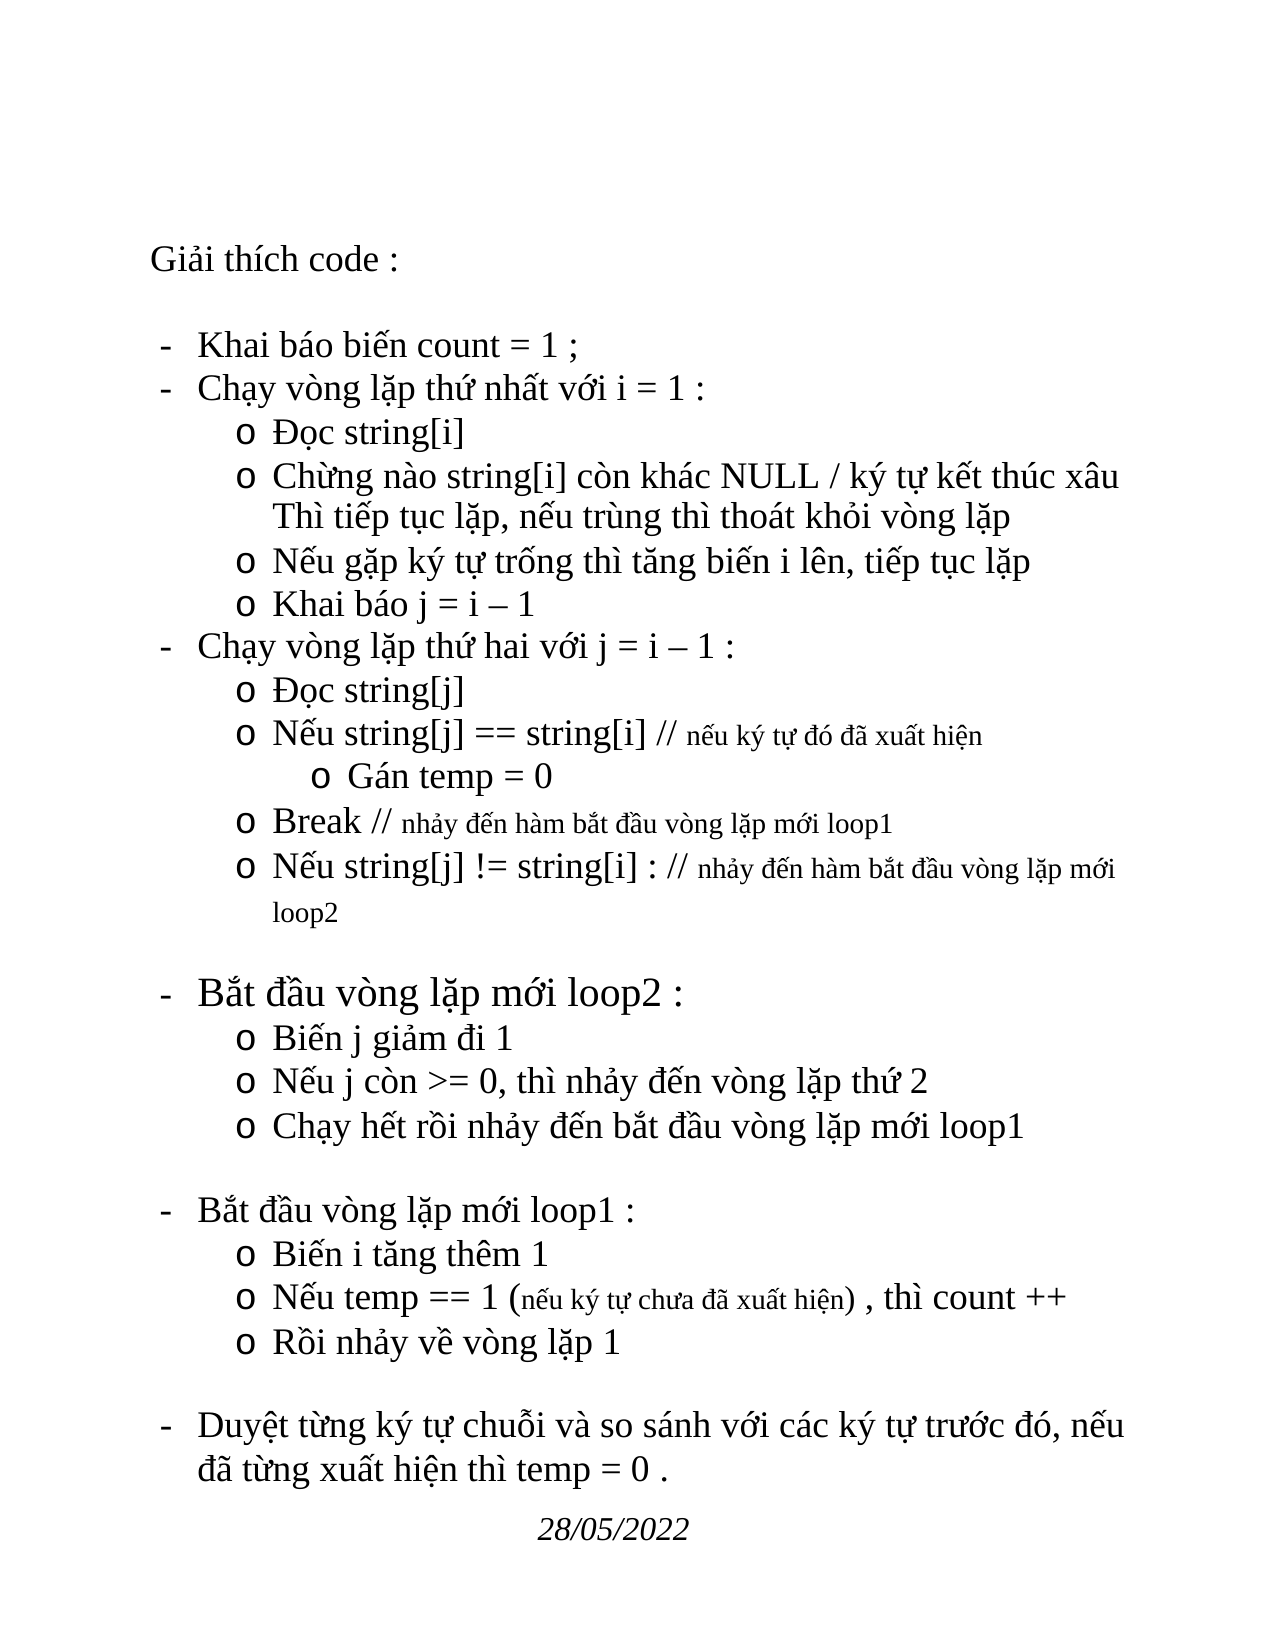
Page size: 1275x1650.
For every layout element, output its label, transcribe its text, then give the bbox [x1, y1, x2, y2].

list Biến j giảm đi 1 [234, 1015, 1177, 1059]
list Nếu string[j] == string[i] // nếu ký tự đó đã xuất hiện [234, 711, 1177, 754]
list Chạy vòng lặp thứ nhất với i = 1 : [159, 366, 1177, 409]
list Nếu j còn >= 0, thì nhảy đến vòng lặp thứ 2 [234, 1059, 1177, 1103]
list Bắt đầu vòng lặp mới loop1 : [159, 1187, 1177, 1230]
list Bắt đầu vòng lặp mới loop2 : [159, 972, 1177, 1015]
list Chạy hết rồi nhảy đến bắt đầu vòng lặp mới loop1 [234, 1103, 1177, 1147]
list Biến i tăng thêm 1 [234, 1231, 1177, 1275]
list Nếu string[j] != string[i] : // nhảy đến hàm bắt đầu vòng lặp mới loop2 [234, 842, 1177, 932]
text Giải thích code : [150, 237, 1177, 280]
list Đọc string[j] [234, 667, 1177, 711]
list Đọc string[i] [234, 409, 1177, 453]
list Duyệt từng ký tự chuỗi và so sánh với các ký tự trước đó, nếu đã từng xuất hiện thì temp = 0 . [159, 1403, 1126, 1489]
list Chạy vòng lặp thứ hai với j = i – 1 : [159, 625, 1177, 667]
list Nếu temp == 1 (nếu ký tự chưa đã xuất hiện) , thì count ++ [234, 1275, 1177, 1318]
list Gán temp = 0 [309, 754, 1177, 797]
list Nếu gặp ký tự trống thì tăng biến i lên, tiếp tục lặp [234, 537, 1177, 582]
list Chừng nào string[i] còn khác NULL / ký tự kết thúc xâu Thì tiếp tục lặp, nếu trùng thì thoát khỏi vòng lặp [234, 454, 1121, 537]
list Break // nhảy đến hàm bắt đầu vòng lặp mới loop1 [234, 797, 1177, 842]
list Khai báo biến count = 1 ; [159, 323, 1177, 366]
list Khai báo j = i – 1 [234, 582, 1177, 625]
list Rồi nhảy về vòng lặp 1 [234, 1318, 1177, 1363]
